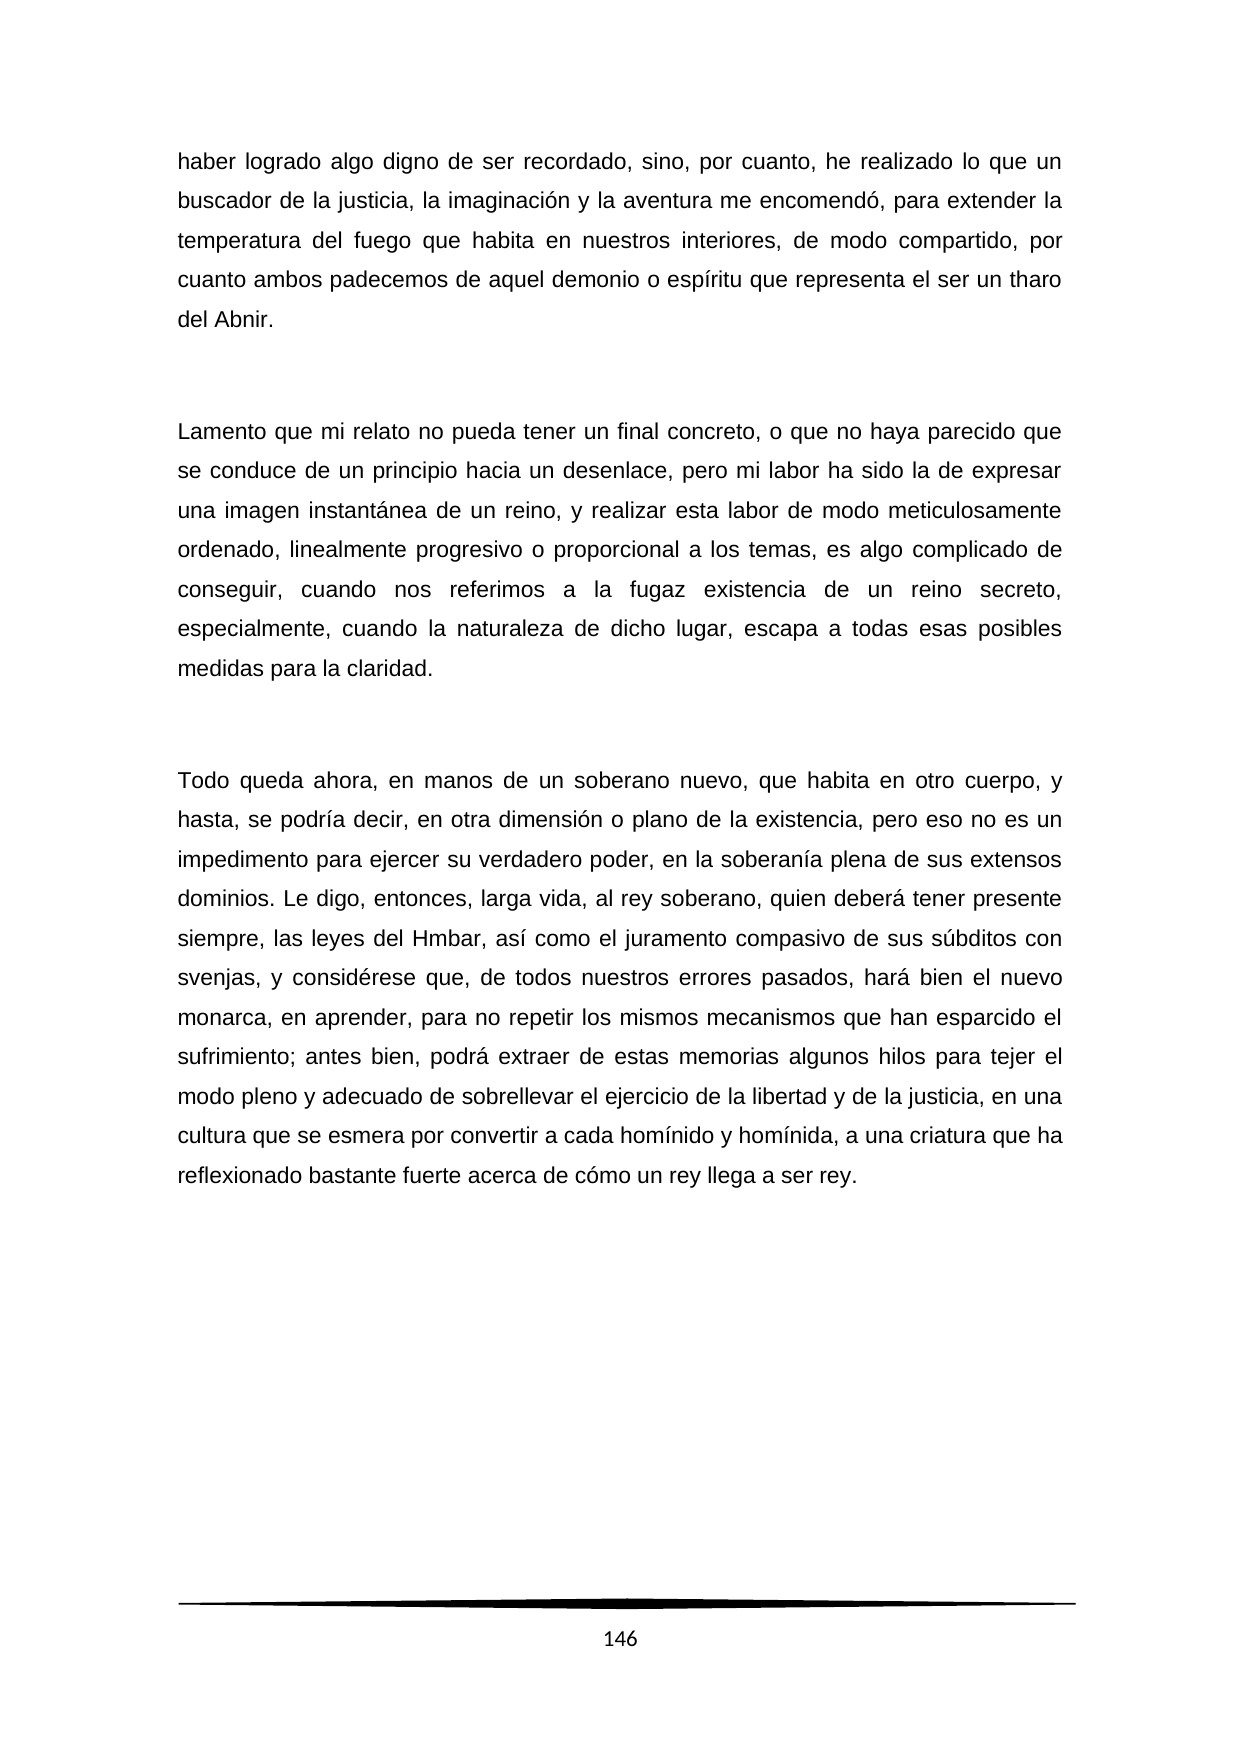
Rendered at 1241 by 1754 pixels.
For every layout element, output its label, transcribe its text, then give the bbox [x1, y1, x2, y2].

text Lamento que mi relato no pueda tener un final concreto, o que no haya parecido que se conduce de un principio hacia un desenlace, pero mi labor ha sido la de expresar una imagen instantánea de un reino, y realizar esta labor de modo meticulosamente ordenado, linealmente progresivo o proporcional a los temas, es algo complicado de conseguir, cuando nos referimos a la fugaz existencia de un reino secreto, especialmente, cuando la naturaleza de dicho lugar, escapa a todas esas posibles medidas para la claridad. [177, 418, 1063, 681]
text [177, 148, 1063, 332]
text Todo queda ahora, en manos de un soberano nuevo, que habita en otro cuerpo, y hasta, se podría decir, en otra dimensión o plano de la existencia, pero eso no es un impedimento para ejercer su verdadero poder, en la soberanía plena de sus extensos dominios. Le digo, entonces, larga vida, al rey soberano, quien deberá tener presente siempre, las leyes del Hmbar, así como el juramento compasivo de sus súbditos con svenjas, y considérese que, de todos nuestros errores pasados, hará bien el nuevo monarca, en aprender, para no repetir los mismos mecanismos que han esparcido el sufrimiento; antes bien, podrá extraer de estas memorias algunos hilos para tejer el modo pleno y adecuado de sobrellevar el ejercicio de la libertad y de la justicia, en una cultura que se esmera por convertir a cada homínido y homínida, a una criatura que ha reflexionado bastante fuerte acerca de cómo un rey llega a ser rey. [177, 767, 1063, 1188]
